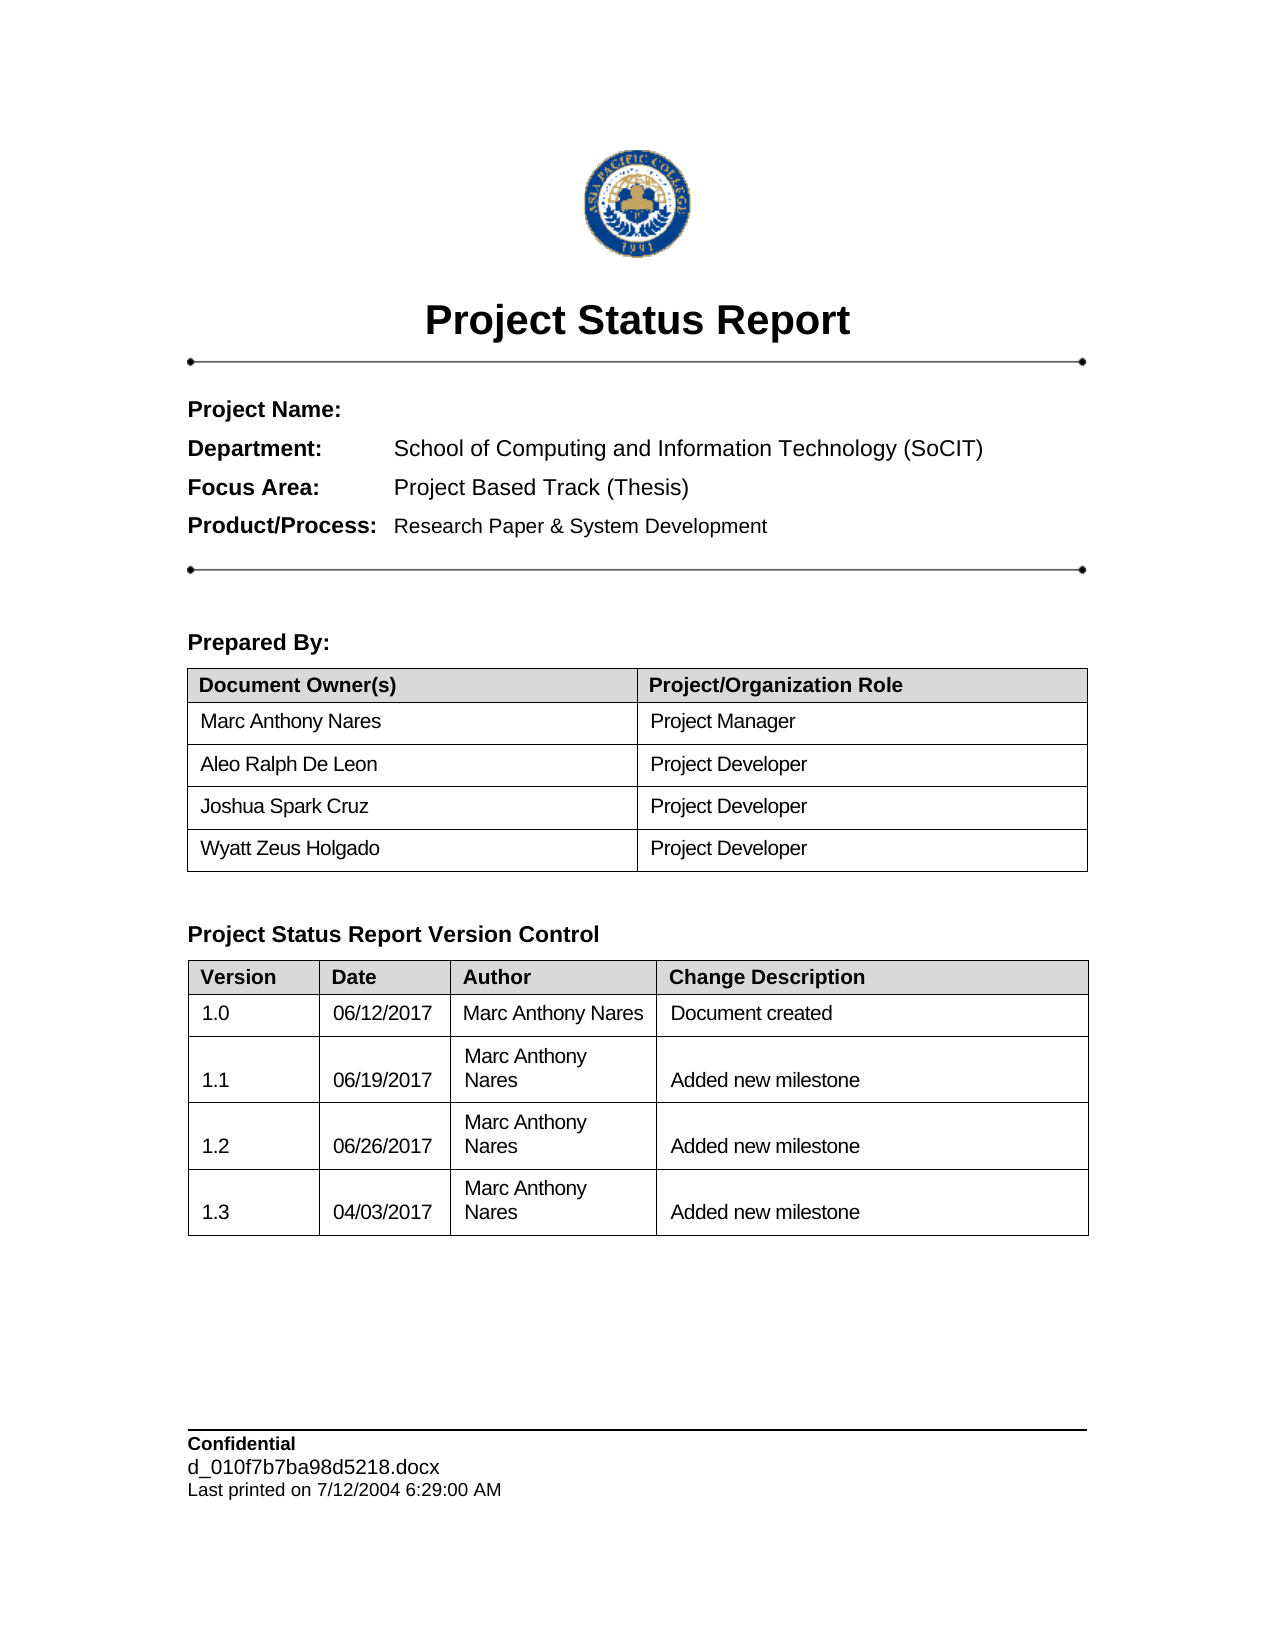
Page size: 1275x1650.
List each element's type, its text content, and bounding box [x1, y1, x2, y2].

table_cell Wyatt Zeus Holgado [188, 830, 637, 871]
text Department: School of Computing and Information Technology (SoCIT) [187, 435, 1087, 461]
table_cell Added new milestone [657, 1037, 1088, 1102]
table_cell Marc Anthony Nares [451, 995, 656, 1036]
picture [187, 355, 1088, 371]
table_cell 1.3 [189, 1170, 319, 1235]
table_cell Document created [657, 995, 1088, 1036]
table_cell Marc Anthony Nares [451, 1037, 656, 1102]
table_cell Marc Anthony Nares [451, 1170, 656, 1235]
picture [187, 563, 1088, 579]
text Project Name: [187, 396, 1087, 422]
table_cell Aleo Ralph De Leon [188, 745, 637, 786]
table_cell Project Developer [638, 787, 1087, 828]
table_cell 06/26/2017 [320, 1103, 450, 1168]
table_cell 1.1 [189, 1037, 319, 1102]
table_cell 06/19/2017 [320, 1037, 450, 1102]
table_header Document Owner(s) [188, 669, 637, 702]
text Product/Process: Research Paper & System Development [187, 512, 1087, 539]
table_header Change Description [657, 961, 1088, 994]
picture [584, 150, 691, 258]
text Project Status Report [187, 295, 1087, 343]
text Prepared By: [187, 629, 1087, 655]
text Project Status Report Version Control [187, 921, 1087, 947]
table_header Date [320, 961, 450, 994]
table_cell Project Developer [638, 745, 1087, 786]
table_cell Marc Anthony Nares [188, 703, 637, 744]
table_cell Joshua Spark Cruz [188, 787, 637, 828]
table_cell 1.0 [189, 995, 319, 1036]
table_cell Project Manager [638, 703, 1087, 744]
text Focus Area: Project Based Track (Thesis) [187, 473, 1087, 500]
table_header Author [451, 961, 656, 994]
table_cell Added new milestone [657, 1103, 1088, 1168]
table_cell 1.2 [189, 1103, 319, 1168]
table_cell 04/03/2017 [320, 1170, 450, 1235]
table_cell Marc Anthony Nares [451, 1103, 656, 1168]
table_cell 06/12/2017 [320, 995, 450, 1036]
table_header Version [189, 961, 319, 994]
table_header Project/Organization Role [638, 669, 1087, 702]
table_cell Added new milestone [657, 1170, 1088, 1235]
table_cell Project Developer [638, 830, 1087, 871]
